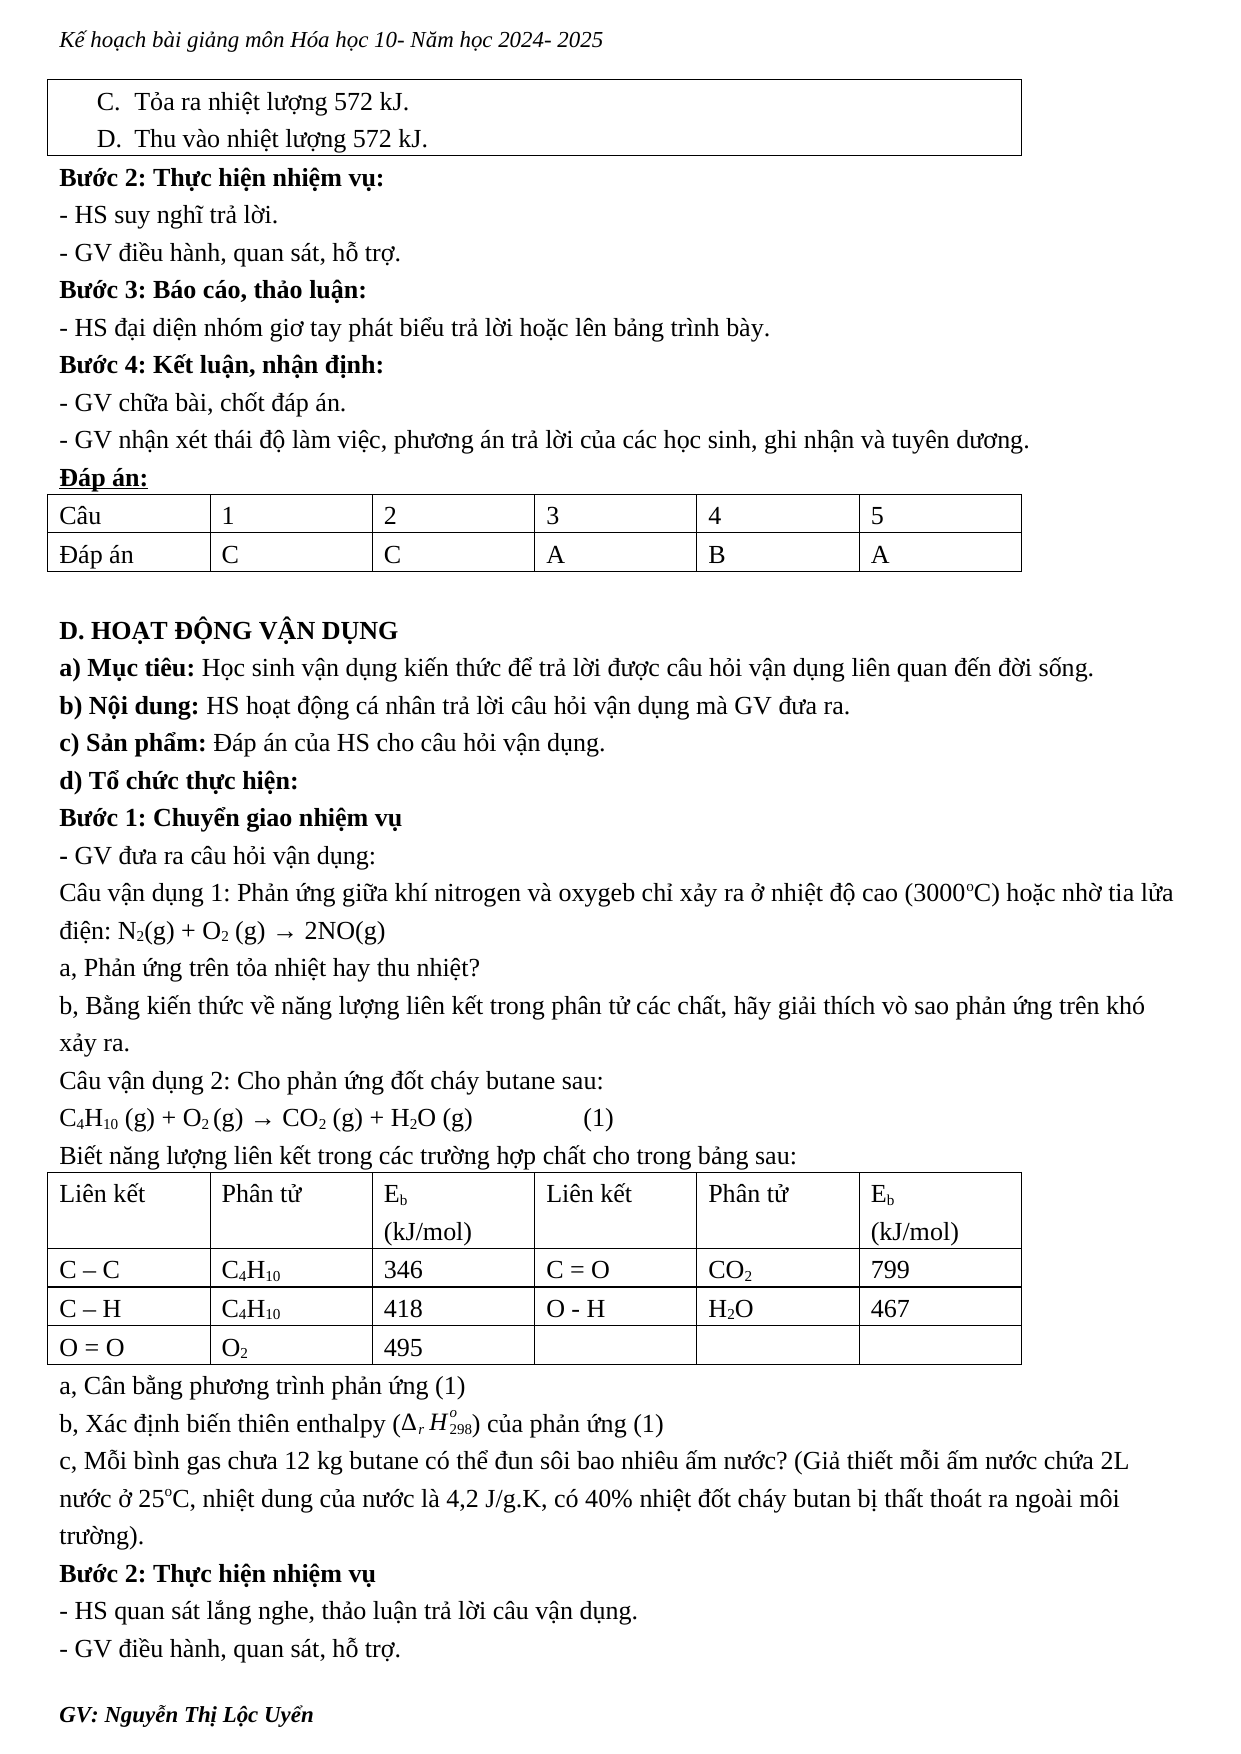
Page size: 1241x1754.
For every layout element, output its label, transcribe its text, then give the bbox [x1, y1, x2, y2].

text - HS đại diện nhóm giơ tay phát biểu trả lời hoặc lên bảng trình bày. [59, 306, 1181, 344]
table_header 5 [860, 495, 1021, 532]
text a, Cân bằng phương trình phản ứng (1) [59, 1364, 1181, 1402]
table_header 2 [373, 495, 534, 532]
table_cell 418 [373, 1288, 534, 1325]
text a) Mục tiêu: Học sinh vận dụng kiến thức để trả lời được câu hỏi vận dụng liên quan đến đời sống. [59, 647, 1181, 684]
table_header 4 [697, 495, 859, 532]
text - GV đưa ra câu hỏi vận dụng: [59, 834, 1181, 872]
text b, Xác định biến thiên enthalpy () của phản ứng (1) [59, 1402, 1181, 1439]
table_cell C4H10 [211, 1288, 372, 1325]
table_header 3 [535, 495, 696, 532]
table_header Phân tử [697, 1173, 859, 1248]
table_cell O = O [48, 1326, 210, 1363]
table_header 1 [211, 495, 372, 532]
table_cell A [535, 533, 696, 571]
table_cell O2 [211, 1326, 372, 1363]
table_cell C [373, 533, 534, 571]
text - GV điều hành, quan sát, hỗ trợ. [59, 1627, 1181, 1664]
table_header Eb (kJ/mol) [373, 1173, 534, 1248]
text Câu vận dụng 2: Cho phản ứng đốt cháy butane sau: [59, 1059, 1181, 1097]
text c) Sản phẩm: Đáp án của HS cho câu hỏi vận dụng. [59, 722, 1181, 759]
text d) Tổ chức thực hiện: [59, 759, 1181, 797]
table_cell B [697, 533, 859, 571]
table_cell 495 [373, 1326, 534, 1363]
text b) Nội dung: HS hoạt động cá nhân trả lời câu hỏi vận dụng mà GV đưa ra. [59, 684, 1181, 722]
table_cell CO2 [697, 1249, 859, 1286]
text Bước 4: Kết luận, nhận định: [59, 344, 1181, 381]
table_cell C – H [48, 1288, 210, 1325]
table_header Liên kết [48, 1173, 210, 1248]
table_cell 467 [860, 1288, 1021, 1325]
table_header Phân tử [211, 1173, 372, 1248]
text - HS suy nghĩ trả lời. [59, 194, 1181, 231]
text - HS quan sát lắng nghe, thảo luận trả lời câu vận dụng. [59, 1589, 1181, 1627]
table_cell O - H [535, 1288, 696, 1325]
table_cell A [860, 533, 1021, 571]
table_cell C – C [48, 1249, 210, 1286]
text - GV điều hành, quan sát, hỗ trợ. [59, 231, 1181, 269]
table_cell C = O [535, 1249, 696, 1286]
table_header Eb (kJ/mol) [860, 1173, 1021, 1248]
text c, Mỗi bình gas chưa 12 kg butane có thể đun sôi bao nhiêu ấm nước? (Giả thiết mỗi ấm nước chứa 2L nước ở 25oC, nhiệt dung của nước là 4,2 J/g.K, có 40% nhiệt đốt cháy butan bị thất thoát ra ngoài môi trường). [59, 1439, 1181, 1552]
table_header Liên kết [535, 1173, 696, 1248]
table_header Câu [48, 495, 210, 532]
text - GV chữa bài, chốt đáp án. [59, 381, 1181, 419]
table_cell H2O [697, 1288, 859, 1325]
text Đáp án: [59, 456, 1181, 494]
text Biết năng lượng liên kết trong các trường hợp chất cho trong bảng sau: [59, 1134, 1181, 1172]
text a, Phản ứng trên tỏa nhiệt hay thu nhiệt? [59, 947, 1181, 984]
text Bước 3: Báo cáo, thảo luận: [59, 269, 1181, 306]
table_cell 346 [373, 1249, 534, 1286]
text Bước 2: Thực hiện nhiệm vụ: [59, 156, 1181, 194]
text D. HOẠT ĐỘNG VẬN DỤNG [59, 609, 1181, 647]
text b, Bằng kiến thức về năng lượng liên kết trong phân tử các chất, hãy giải thích vò sao phản ứng trên khó xảy ra. [59, 984, 1181, 1059]
table_cell C4H10 [211, 1249, 372, 1286]
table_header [48, 80, 1021, 155]
text Bước 1: Chuyển giao nhiệm vụ [59, 797, 1181, 834]
table_cell [697, 1326, 859, 1363]
table_cell [860, 1326, 1021, 1363]
text Bước 2: Thực hiện nhiệm vụ [59, 1552, 1181, 1589]
table_cell C [211, 533, 372, 571]
table_cell [535, 1326, 696, 1363]
text Câu vận dụng 1: Phản ứng giữa khí nitrogen và oxygeb chỉ xảy ra ở nhiệt độ cao (3000oC) hoặc nhờ tia lửa điện: N2(g) + O2 (g) → 2NO(g) [59, 872, 1181, 947]
text C4H10 (g) + O2 (g) → CO2 (g) + H2O (g) (1) [59, 1097, 1181, 1134]
table_cell 799 [860, 1249, 1021, 1286]
text - GV nhận xét thái độ làm việc, phương án trả lời của các học sinh, ghi nhận và tuyên dương. [59, 419, 1181, 456]
table_cell Đáp án [48, 533, 210, 571]
